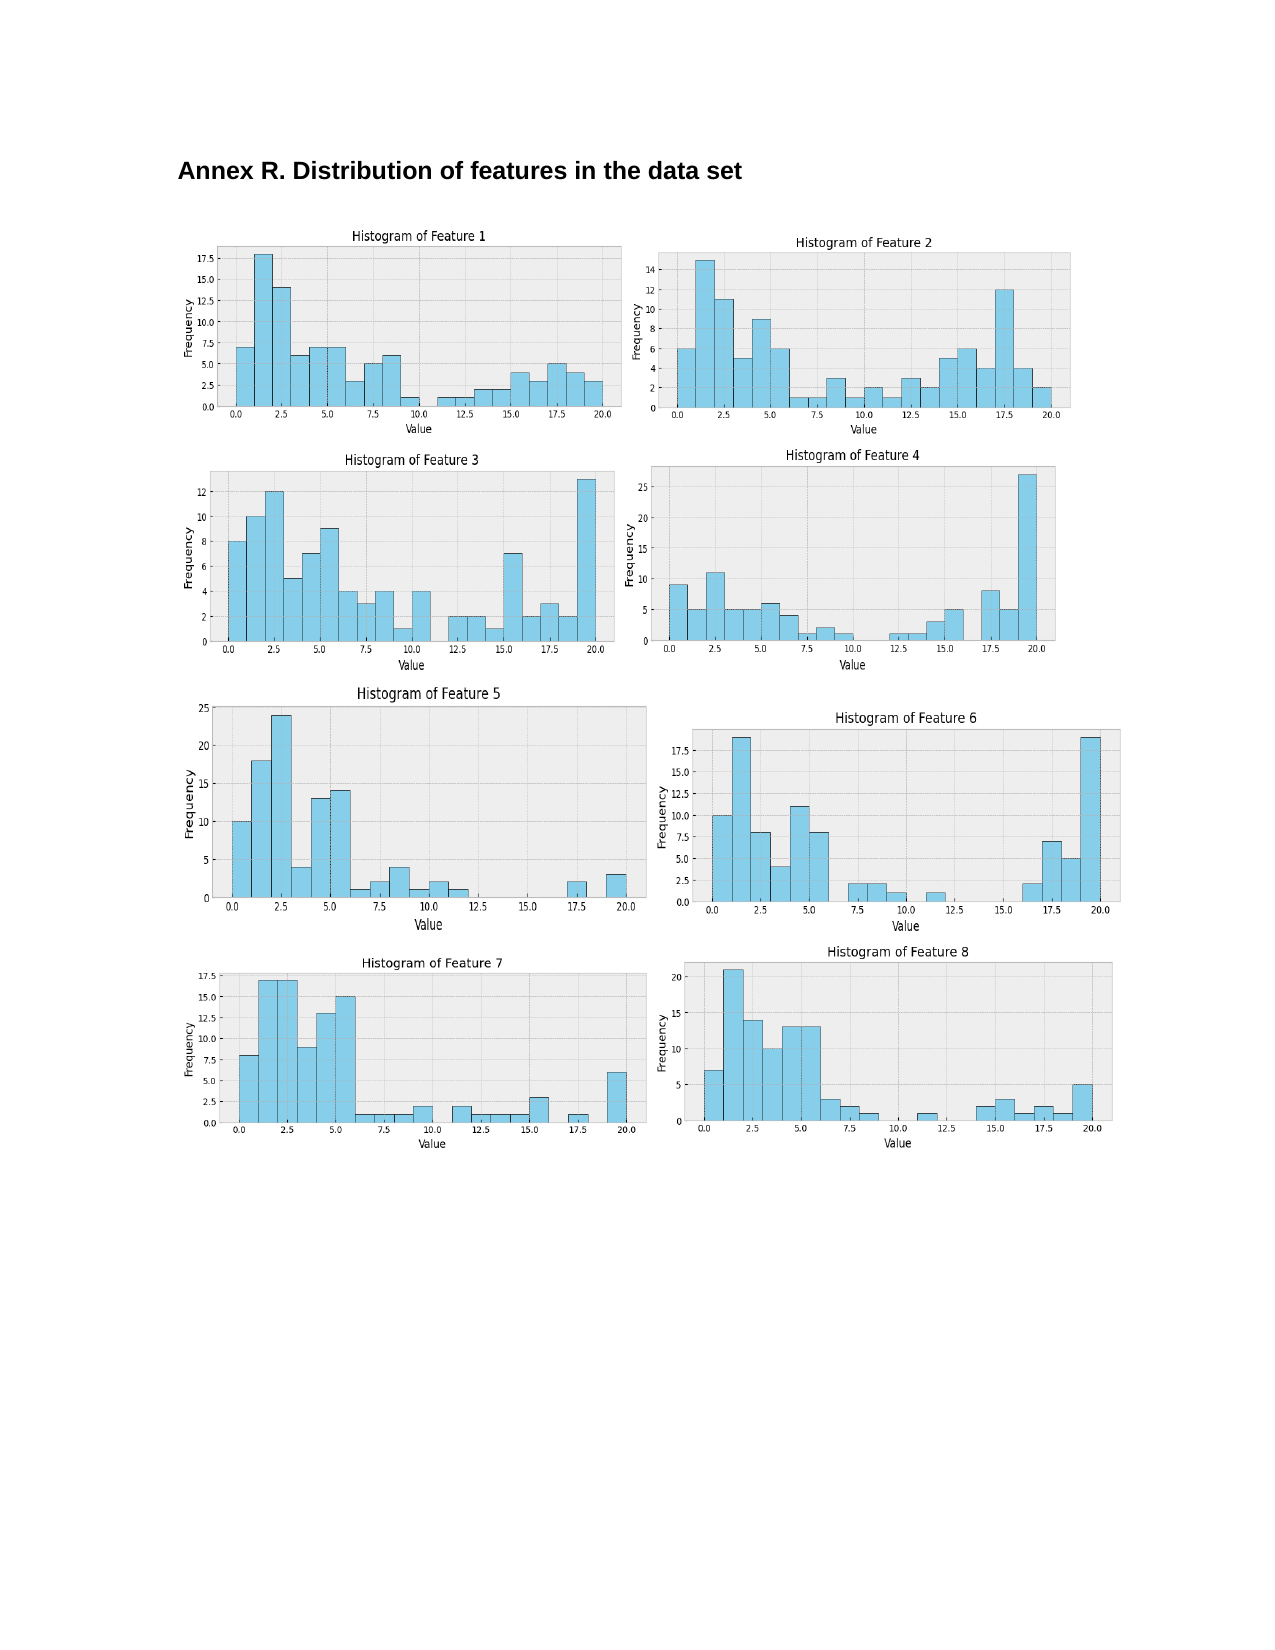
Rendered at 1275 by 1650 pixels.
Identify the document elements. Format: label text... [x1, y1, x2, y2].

picture [177, 223, 1125, 1156]
text Annex R. Distribution of features in the data set [177, 156, 1186, 184]
